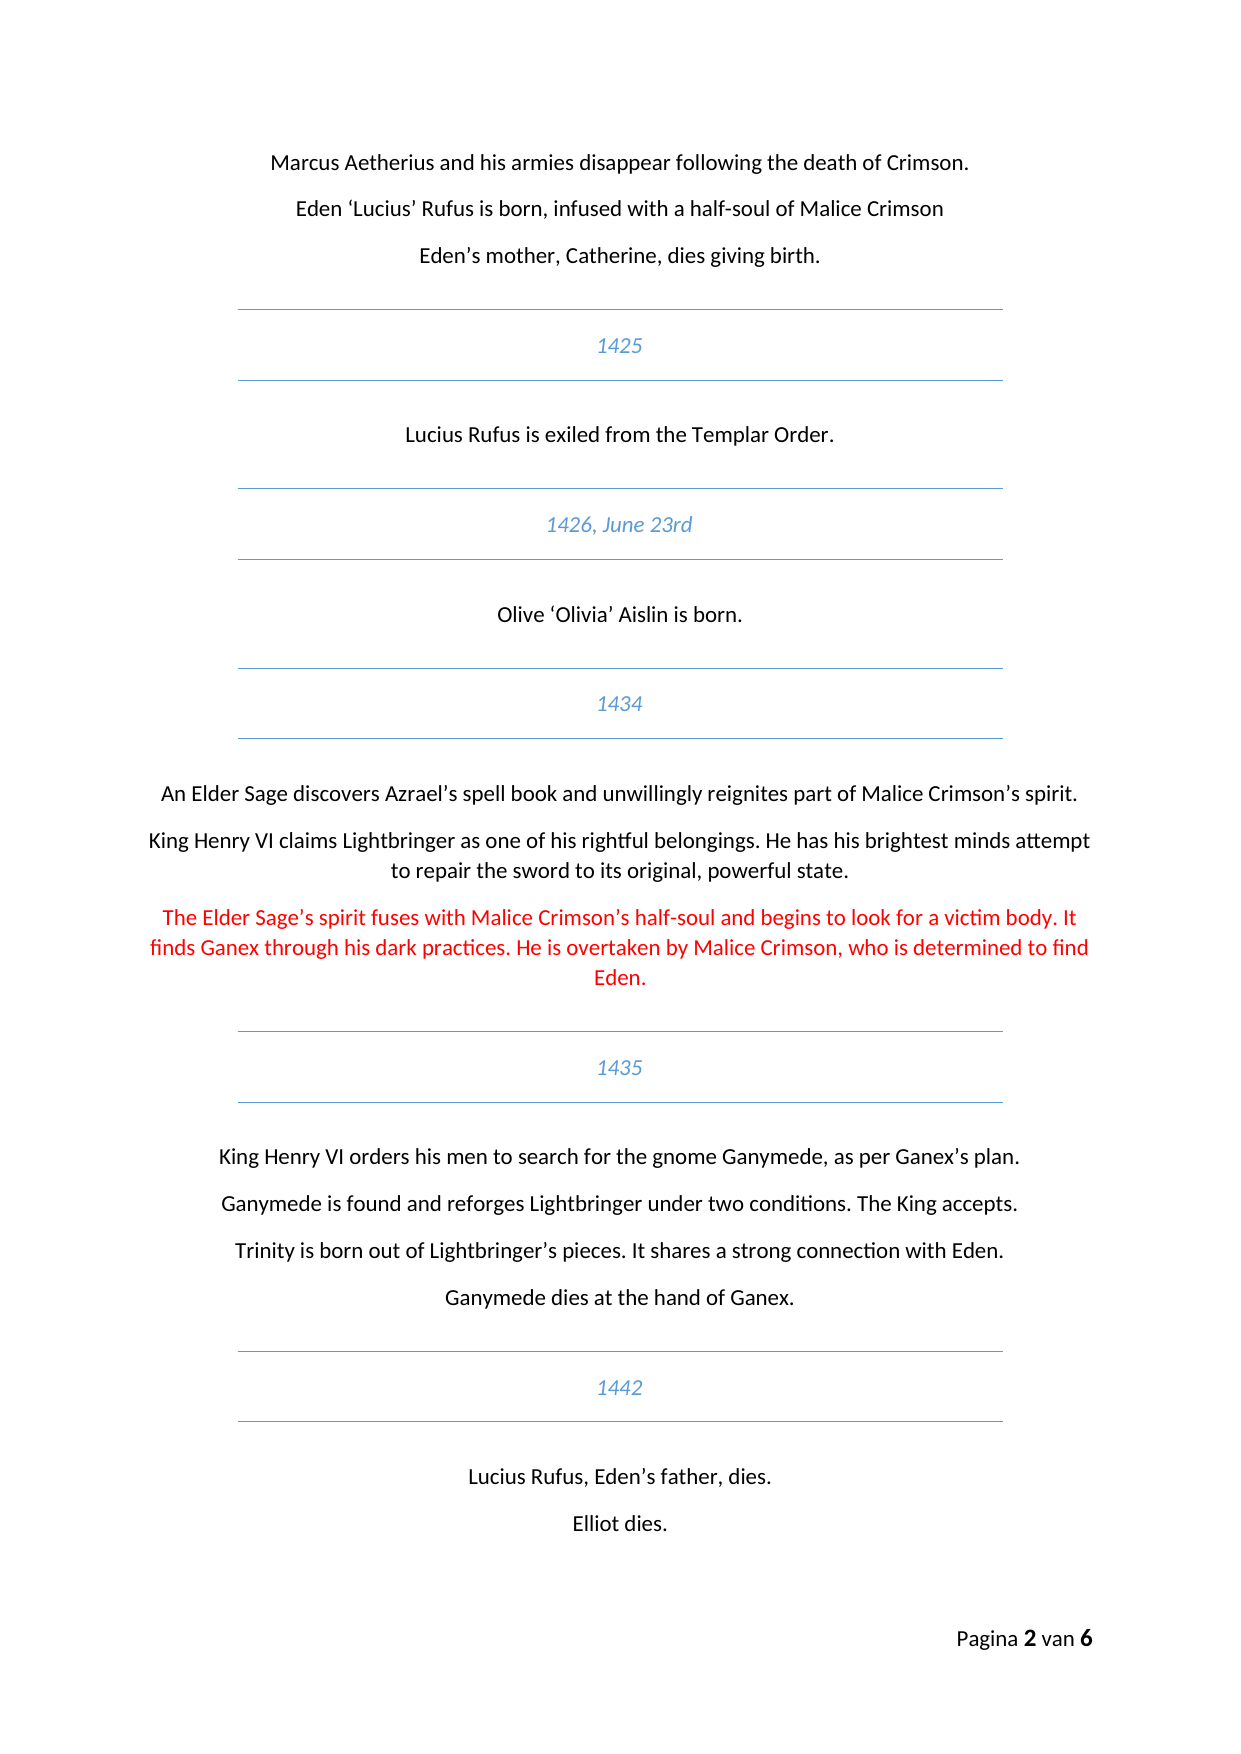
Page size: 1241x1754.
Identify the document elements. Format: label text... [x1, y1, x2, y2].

text Ganymede dies at the hand of Ganex. [148, 1283, 1093, 1311]
text Elliot dies. [148, 1509, 1093, 1537]
text Marcus Aetherius and his armies disappear following the death of Crimson. [148, 148, 1093, 176]
text Ganymede is found and reforges Lightbringer under two conditions. The King accepts. [148, 1189, 1093, 1217]
text Eden ‘Lucius’ Rufus is born, infused with a half-soul of Malice Crimson [148, 194, 1093, 222]
text Trinity is born out of Lightbringer’s pieces. It shares a strong connection with Eden. [148, 1236, 1093, 1264]
text Olive ‘Olivia’ Aislin is born. [148, 600, 1093, 628]
text 1442 [238, 1352, 1003, 1421]
text 1426, June 23rd [238, 489, 1003, 559]
text King Henry VI orders his men to search for the gnome Ganymede, as per Ganex’s plan. [148, 1142, 1093, 1170]
text Lucius Rufus is exiled from the Templar Order. [148, 421, 1093, 448]
text 1435 [238, 1032, 1003, 1102]
text Lucius Rufus, Eden’s father, dies. [148, 1462, 1093, 1490]
text 1434 [238, 669, 1003, 738]
text King Henry VI claims Lightbringer as one of his rightful belongings. He has his brightest minds attempt to repair the sword to its original, powerful state. [148, 826, 1093, 884]
text An Elder Sage discovers Azrael’s spell book and unwillingly reignites part of Malice Crimson’s spirit. [148, 779, 1093, 807]
text Eden’s mother, Catherine, dies giving birth. [148, 241, 1093, 269]
text The Elder Sage’s spirit fuses with Malice Crimson’s half-soul and begins to look for a victim body. It finds Ganex through his dark practices. He is overtaken by Malice Crimson, who is determined to find Eden. [148, 903, 1093, 991]
text 1425 [238, 310, 1003, 380]
